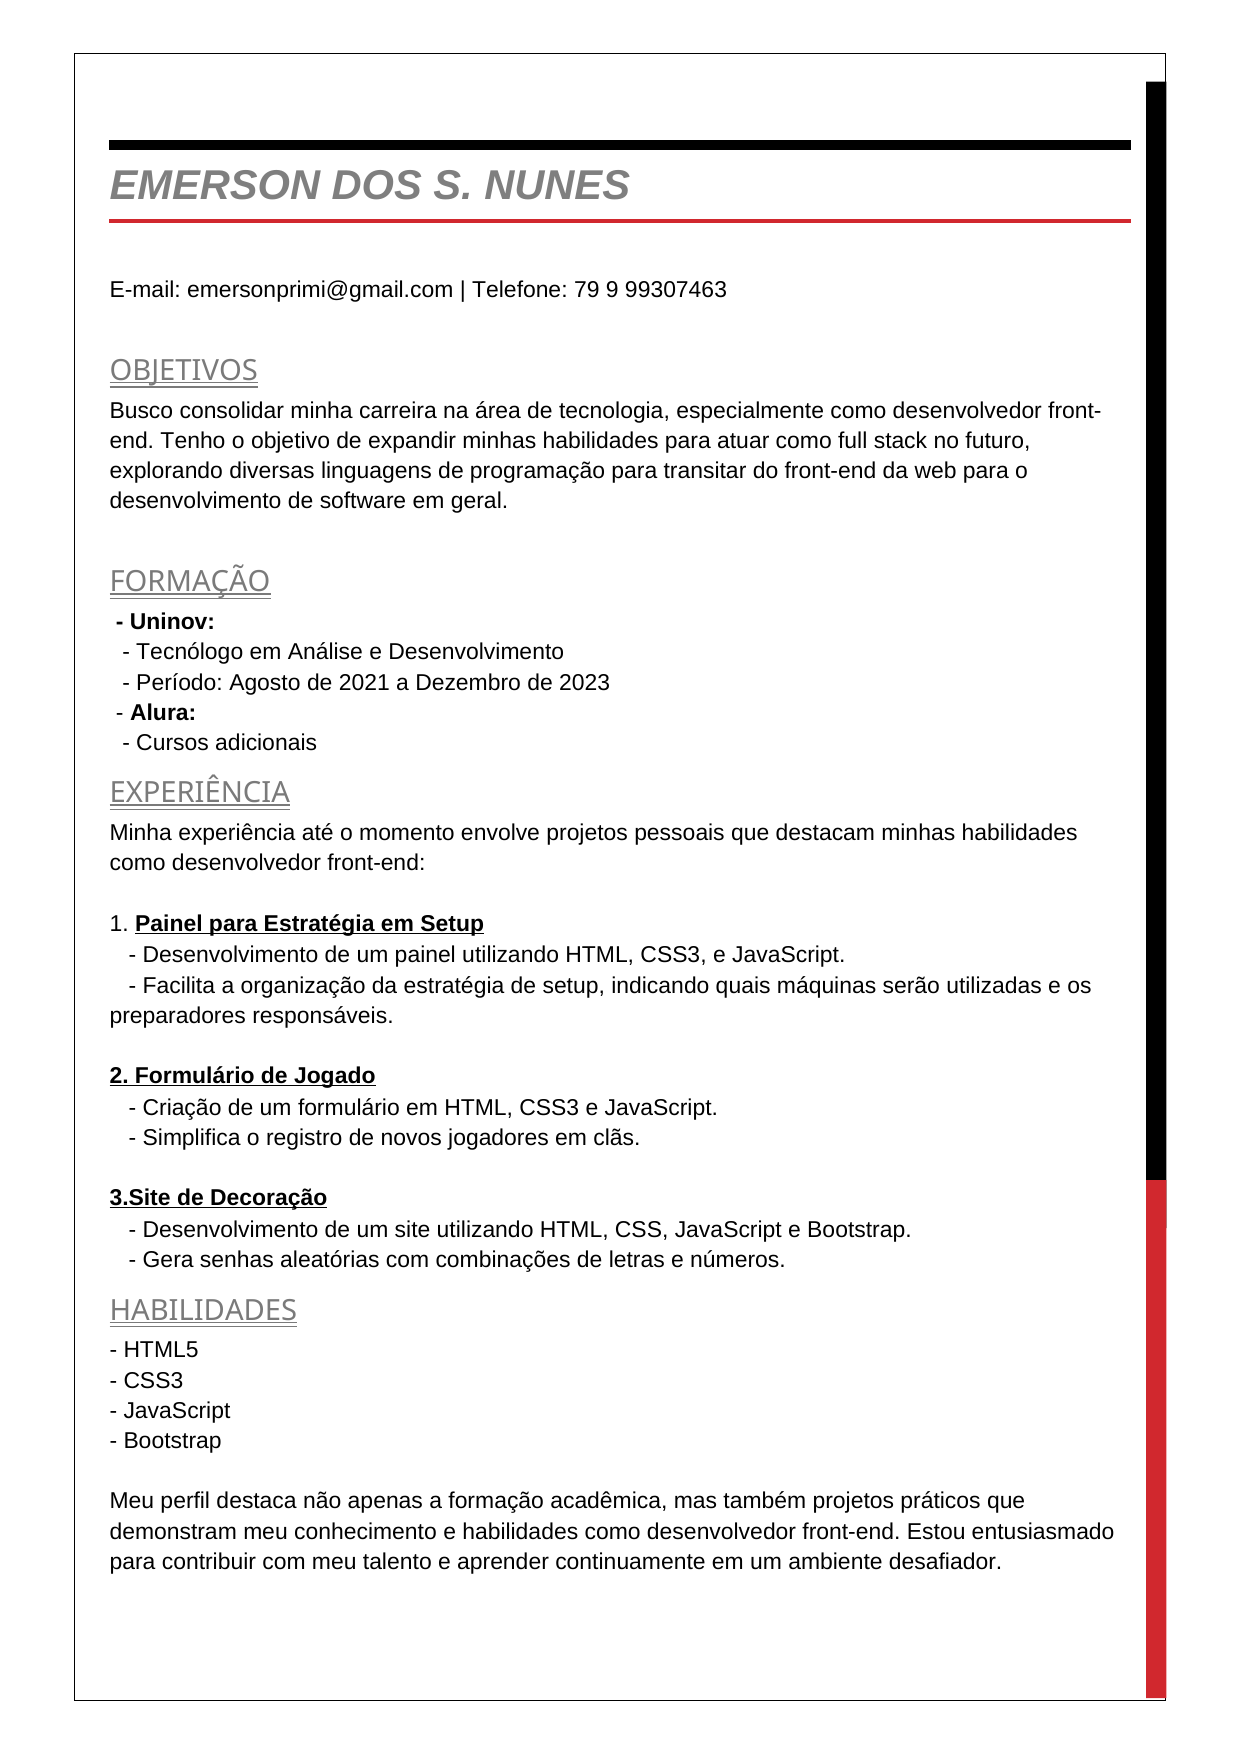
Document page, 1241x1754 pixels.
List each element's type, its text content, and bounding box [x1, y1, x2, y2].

text - Período: Agosto de 2021 a Dezembro de 2023 [109, 668, 1131, 695]
text - HTML5 [109, 1336, 1131, 1363]
text - Criação de um formulário em HTML, CSS3 e JavaScript. [109, 1094, 1131, 1120]
text - Facilita a organização da estratégia de setup, indicando quais máquinas serão utilizadas e os preparadores responsáveis. [109, 972, 1131, 1028]
text Busco consolidar minha carreira na área de tecnologia, especialmente como desenvolvedor front-end. Tenho o objetivo de expandir minhas habilidades para atuar como full stack no futuro, explorando diversas linguagens de programação para transitar do front-end da web para o desenvolvimento de software em geral. [109, 397, 1131, 514]
text - Desenvolvimento de um painel utilizando HTML, CSS3, e JavaScript. [109, 941, 1131, 968]
text - CSS3 [109, 1367, 1131, 1393]
text 3.Site de Decoração [109, 1184, 1131, 1211]
text - Cursos adicionais [109, 729, 1131, 755]
text FORMAÇÃO [109, 560, 1131, 600]
text OBJETIVOS [109, 349, 1131, 389]
text - Tecnólogo em Análise e Desenvolvimento [109, 638, 1131, 664]
text - JavaScript [109, 1397, 1131, 1423]
text Minha experiência até o momento envolve projetos pessoais que destacam minhas habilidades como desenvolvedor front-end: [109, 819, 1131, 876]
text EXPERIÊNCIA [109, 772, 1131, 811]
text - Bootstrap [109, 1427, 1131, 1453]
text Meu perfil destaca não apenas a formação acadêmica, mas também projetos práticos que demonstram meu conhecimento e habilidades como desenvolvedor front-end. Estou entusiasmado para contribuir com meu talento e aprender continuamente em um ambiente desafiador. [109, 1487, 1131, 1574]
text EMERSON DOS S. NUNES [109, 150, 1131, 219]
text - Uninov: [109, 608, 1131, 634]
text HABILIDADES [109, 1289, 1131, 1328]
text 2. Formulário de Jogado [109, 1062, 1131, 1088]
text 1. Painel para Estratégia em Setup [109, 910, 1131, 936]
text - Simplifica o registro de novos jogadores em clãs. [109, 1124, 1131, 1150]
text - Gera senhas aleatórias com combinações de letras e números. [109, 1246, 1131, 1272]
text - Alura: [109, 699, 1131, 725]
text E-mail: emersonprimi@gmail.com | Telefone: 79 9 99307463 [109, 276, 1131, 303]
text - Desenvolvimento de um site utilizando HTML, CSS, JavaScript e Bootstrap. [109, 1216, 1131, 1242]
